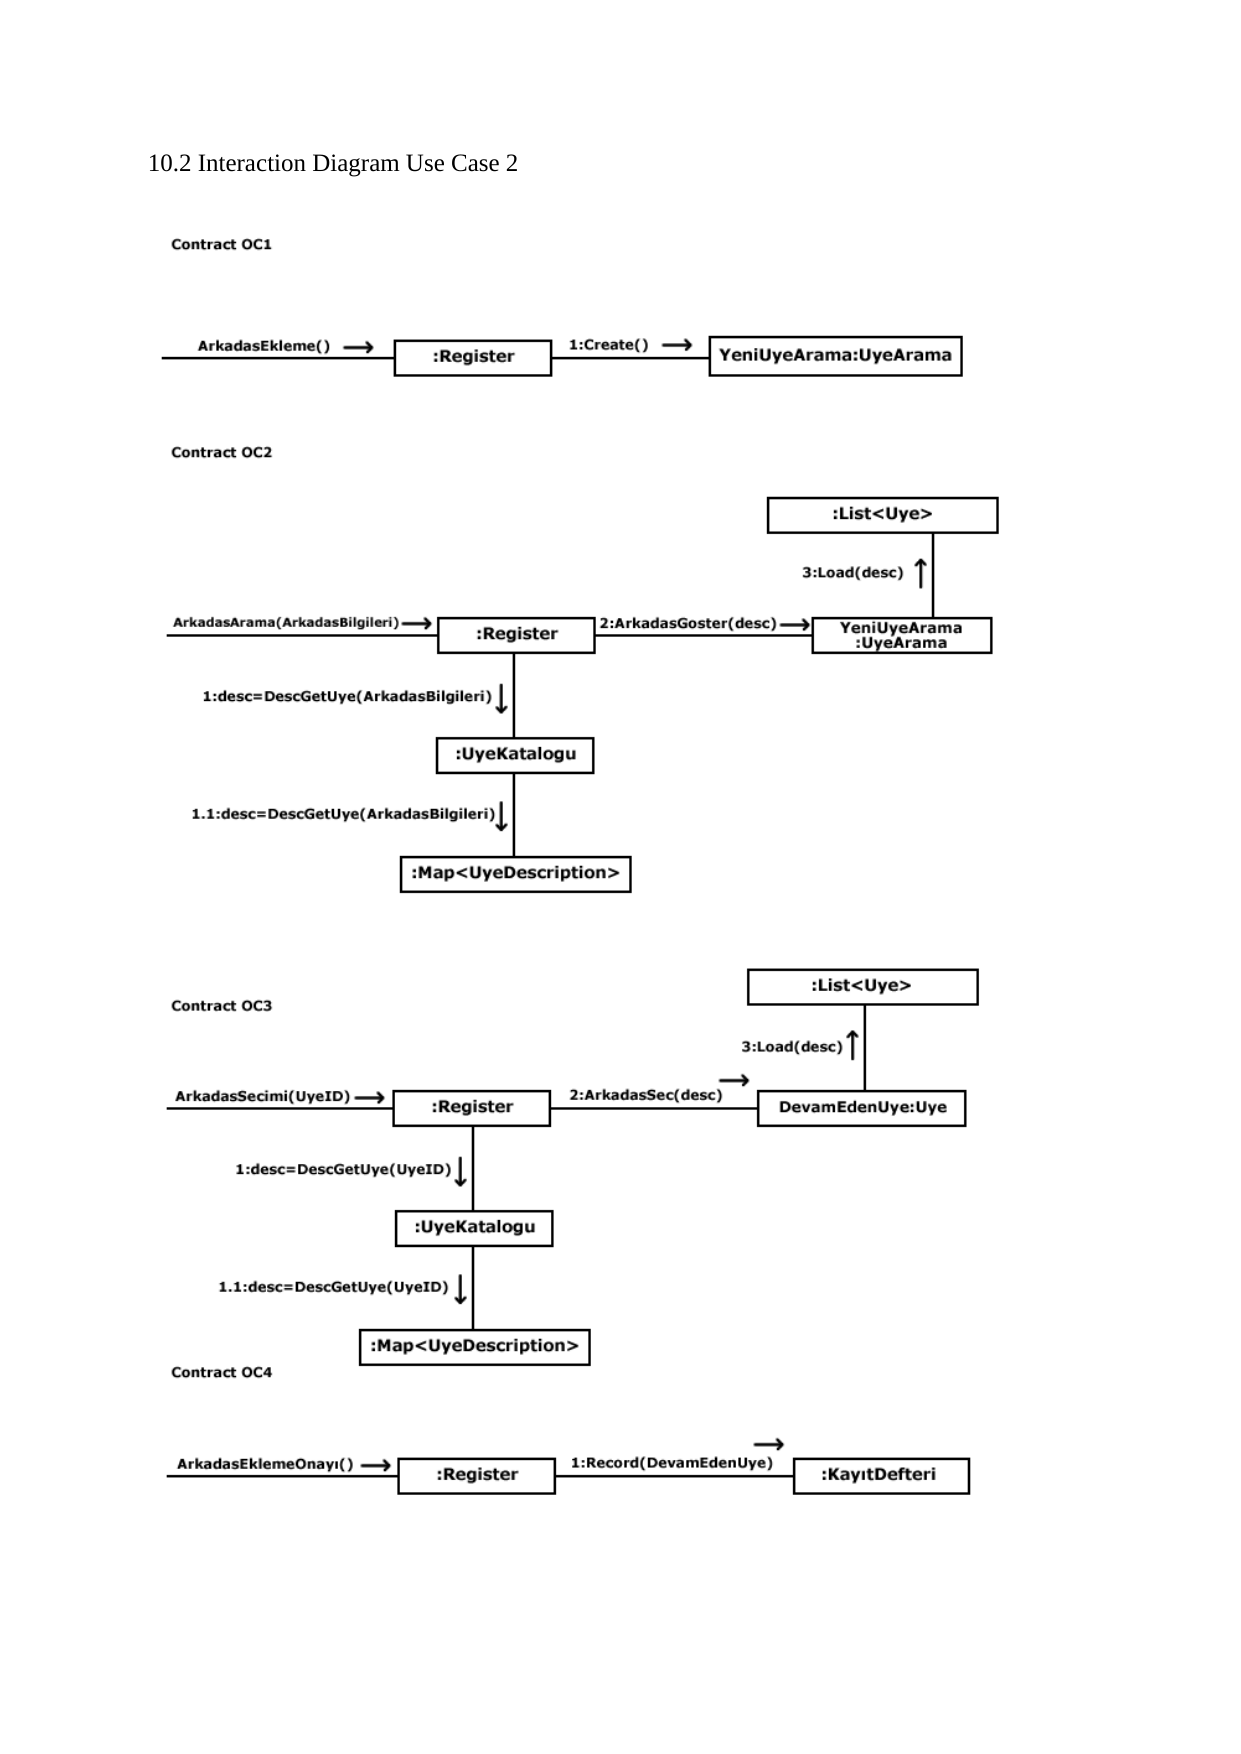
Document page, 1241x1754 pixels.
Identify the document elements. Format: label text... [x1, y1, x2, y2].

picture [147, 201, 1015, 1563]
text 10.2 Interaction Diagram Use Case 2 [148, 148, 1093, 176]
